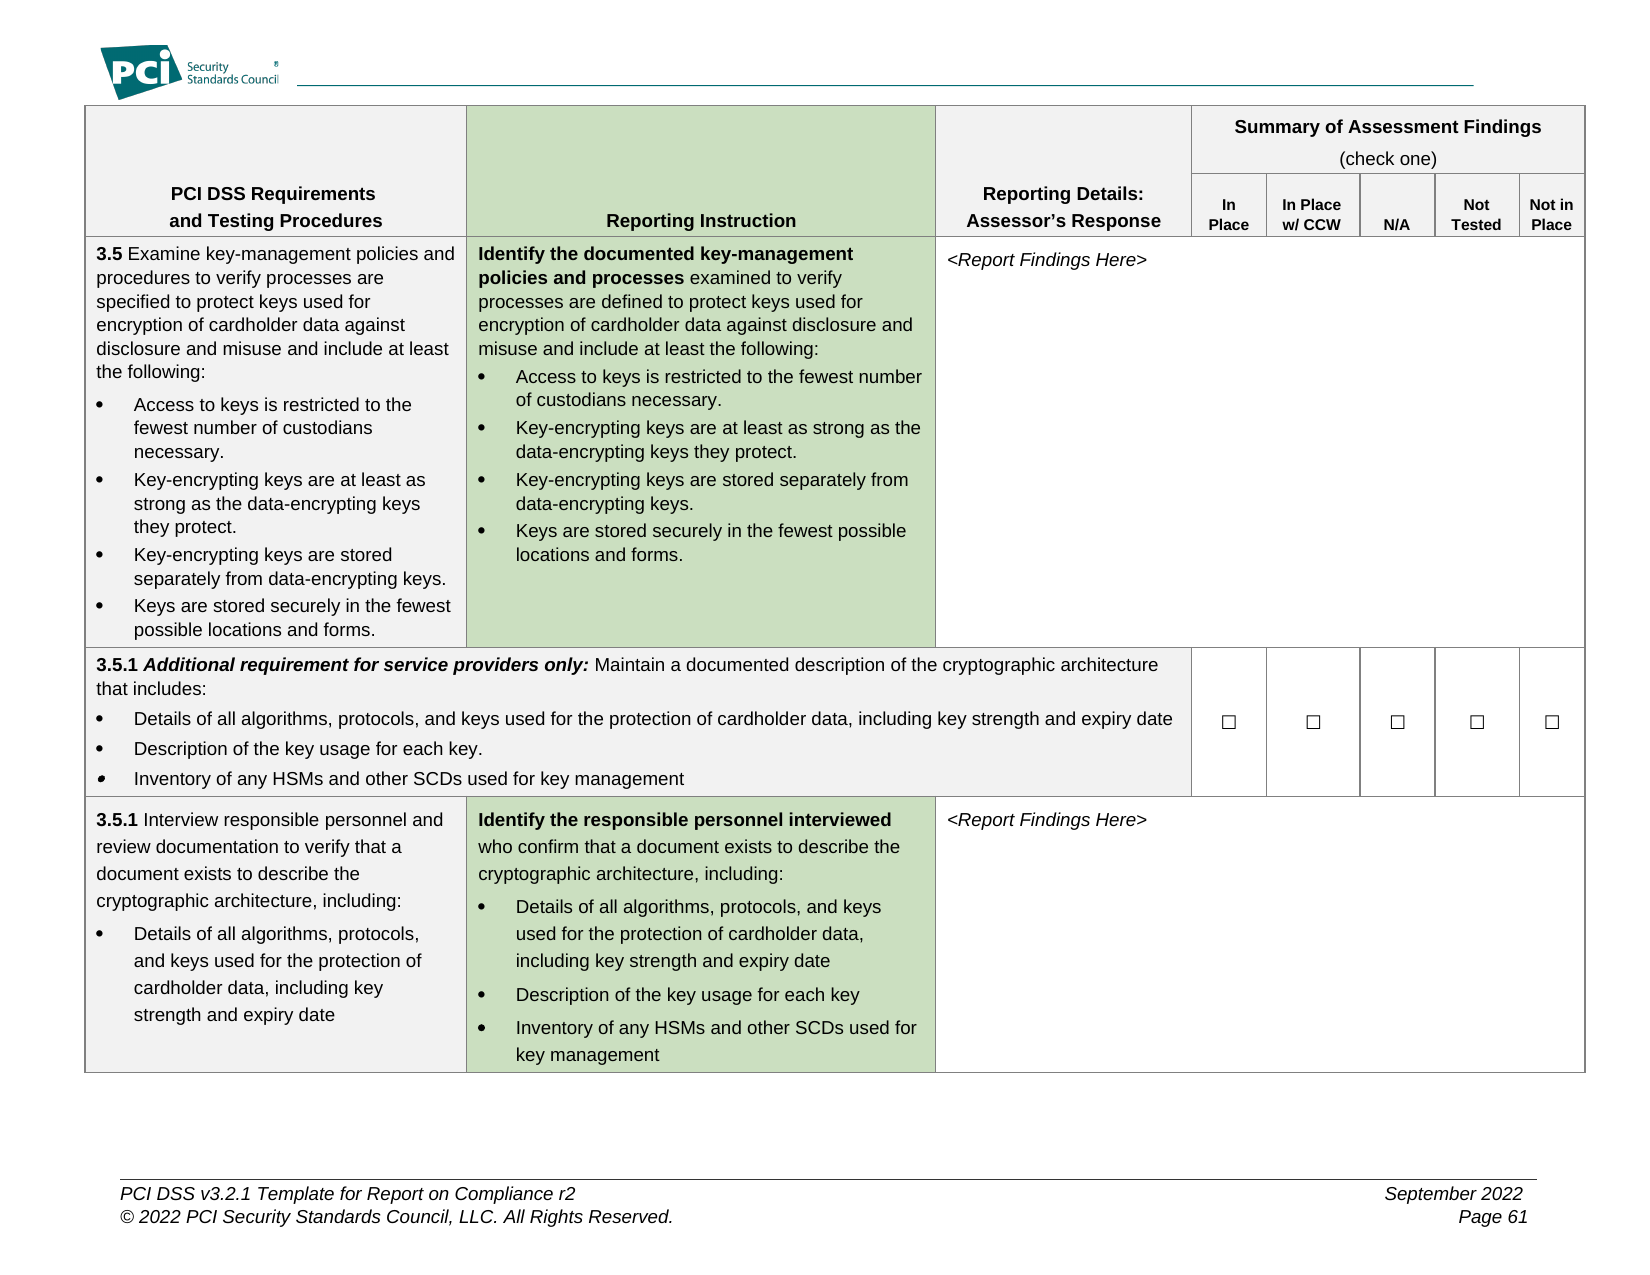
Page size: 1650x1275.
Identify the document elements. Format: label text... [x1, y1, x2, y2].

table_header Reporting Instruction [467, 106, 935, 236]
table_cell <Report Findings Here> [936, 797, 1584, 1072]
table_cell Not Tested [1436, 174, 1519, 236]
table_cell Identify the responsible personnel interviewed who confirm that a document exists to describe the cryptographic architecture, including: Details of all algorithms, protocols, and keys used for the protection of cardholder data, including key strength and expiry date Description of the key usage for each key Inventory of any HSMs and other SCDs used for key management [467, 797, 935, 1072]
table_cell 3.5 Examine key-management policies and procedures to verify processes are specified to protect keys used for encryption of cardholder data against disclosure and misuse and include at least the following: Access to keys is restricted to the fewest number of custodians necessary. Key-encrypting keys are at least as strong as the data-encrypting keys they protect. Key-encrypting keys are stored separately from data-encrypting keys. Keys are stored securely in the fewest possible locations and forms. [86, 237, 466, 647]
table_cell 3.5.1 Additional requirement for service providers only: Maintain a documented description of the cryptographic architecture that includes: Details of all algorithms, protocols, and keys used for the protection of cardholder data, including key strength and expiry date Description of the key usage for each key. Inventory of any HSMs and other SCDs used for key management [86, 648, 1191, 796]
table_header PCI DSS Requirements and Testing Procedures [86, 106, 466, 236]
table_cell <Report Findings Here> [936, 237, 1584, 647]
table_cell In Place [1192, 174, 1266, 236]
picture [100, 45, 279, 100]
table_cell In Place w/ CCW [1267, 174, 1359, 236]
table_header Summary of Assessment Findings (check one) [1192, 106, 1584, 173]
table_cell N/A [1361, 174, 1434, 236]
table_header Reporting Details: Assessor’s Response [936, 106, 1191, 236]
table_cell Identify the documented key-management policies and processes examined to verify processes are defined to protect keys used for encryption of cardholder data against disclosure and misuse and include at least the following: Access to keys is restricted to the fewest number of custodians necessary. Key-encrypting keys are at least as strong as the data-encrypting keys they protect. Key-encrypting keys are stored separately from data-encrypting keys. Keys are stored securely in the fewest possible locations and forms. [467, 237, 935, 647]
table_cell Not in Place [1520, 174, 1584, 236]
